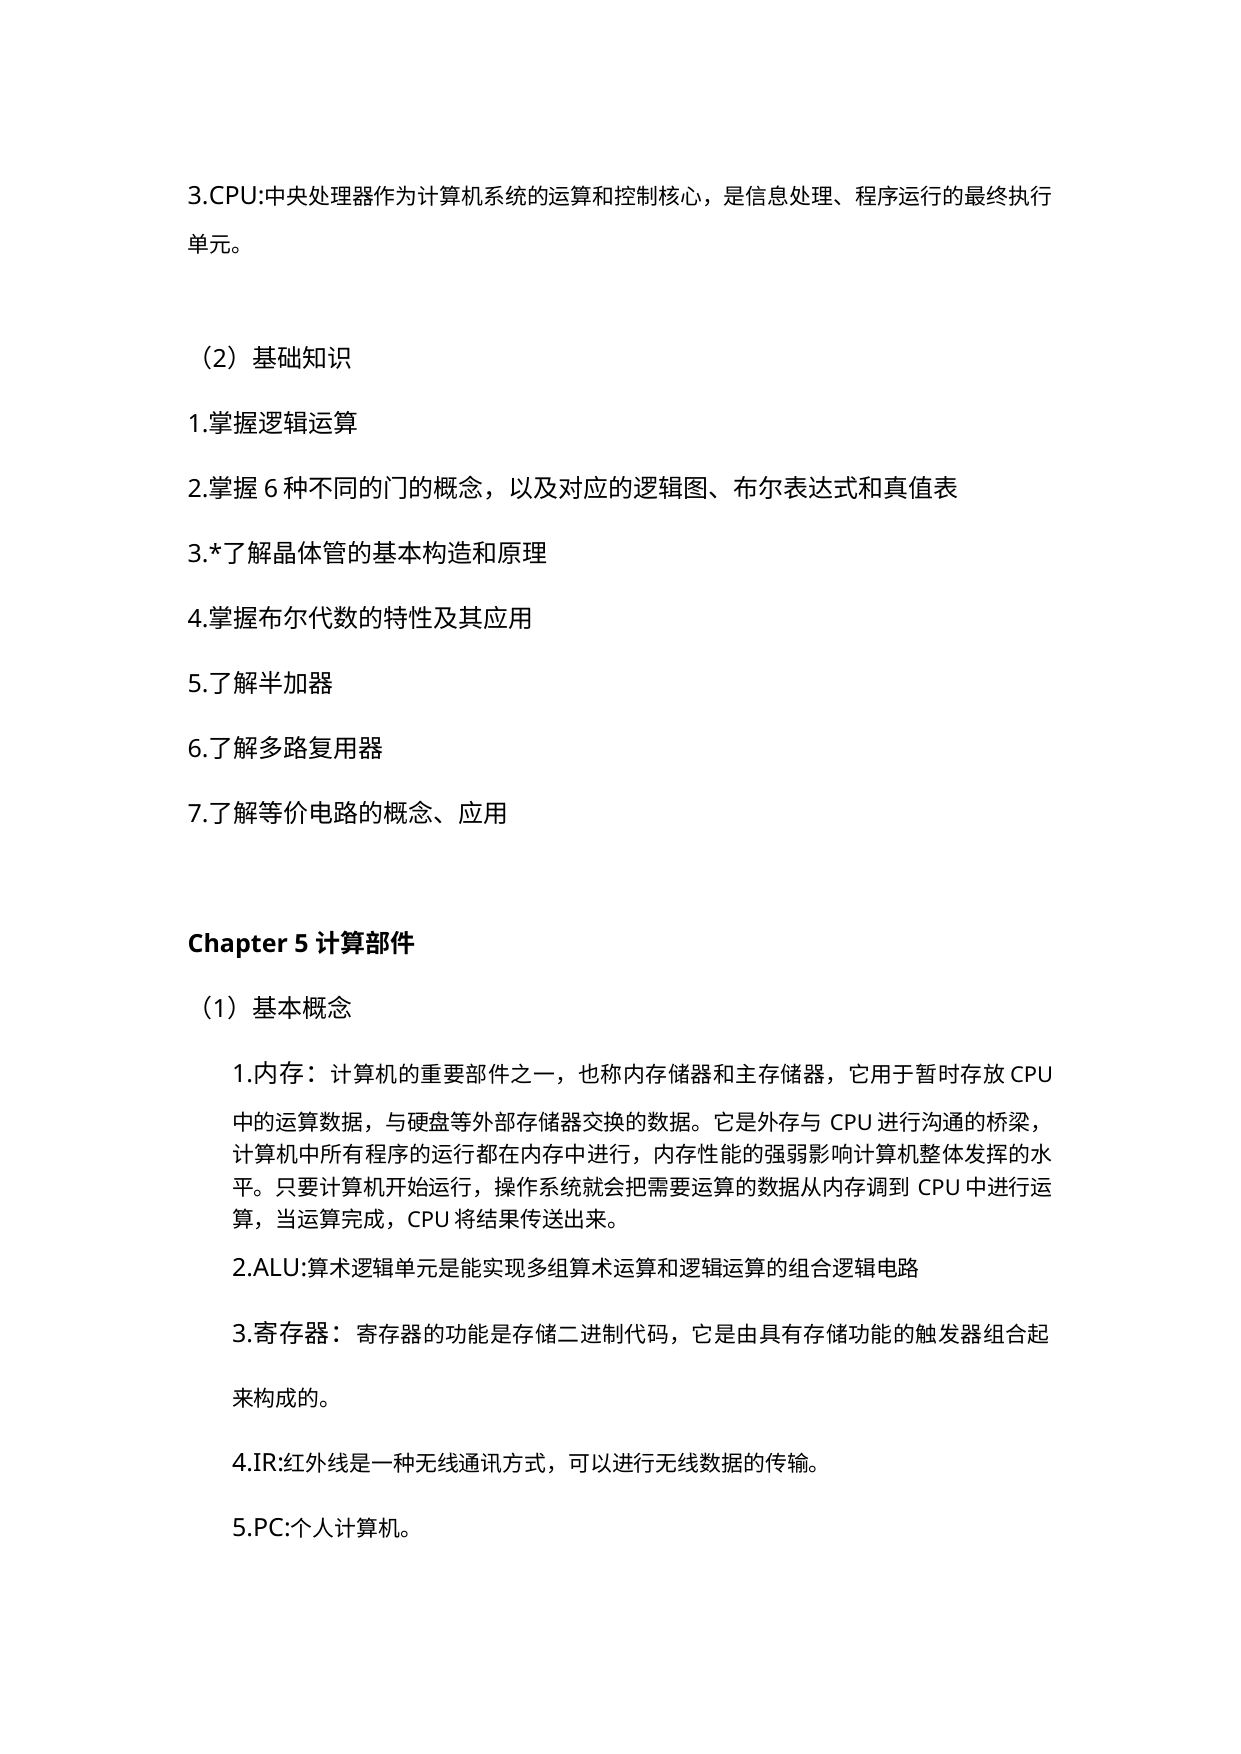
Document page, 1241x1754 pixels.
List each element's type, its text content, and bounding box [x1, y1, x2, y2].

list 5.了解半加器 [187, 649, 1053, 714]
list 6.了解多路复用器 [187, 714, 1053, 779]
list 7.了解等价电路的概念、应用 [187, 779, 1053, 844]
list 3.寄存器：寄存器的功能是存储二进制代码，它是由具有存储功能的触发器组合起来构成的。 [232, 1299, 1053, 1429]
list （1）基本概念 [187, 974, 1053, 1039]
text 3.CPU:中央处理器作为计算机系统的运算和控制核心，是信息处理、程序运行的最终执行单元。 [187, 162, 1053, 259]
list 3.*了解晶体管的基本构造和原理 [187, 519, 1053, 584]
list 1.内存：计算机的重要部件之一，也称内存储器和主存储器，它用于暂时存放CPU中的运算数据，与硬盘等外部存储器交换的数据。它是外存与CPU进行沟通的桥梁，计算机中所有程序的运行都在内存中进行，内存性能的强弱影响计算机整体发挥的水平。只要计算机开始运行，操作系统就会把需要运算的数据从内存调到CPU中进行运算，当运算完成，CPU将结果传送出来。 [232, 1039, 1053, 1234]
list 4.掌握布尔代数的特性及其应用 [187, 584, 1053, 649]
list 2.ALU:算术逻辑单元是能实现多组算术运算和逻辑运算的组合逻辑电路 [232, 1234, 1053, 1299]
list 4.IR:红外线是一种无线通讯方式，可以进行无线数据的传输。 [232, 1429, 1053, 1494]
list 5.PC:个人计算机。 [232, 1494, 1053, 1559]
list （2）基础知识 [187, 324, 1053, 389]
subtitle Chapter 5 计算部件 [187, 909, 1053, 974]
list 2.掌握6种不同的门的概念，以及对应的逻辑图、布尔表达式和真值表 [187, 454, 1053, 519]
list 1.掌握逻辑运算 [187, 389, 1053, 454]
